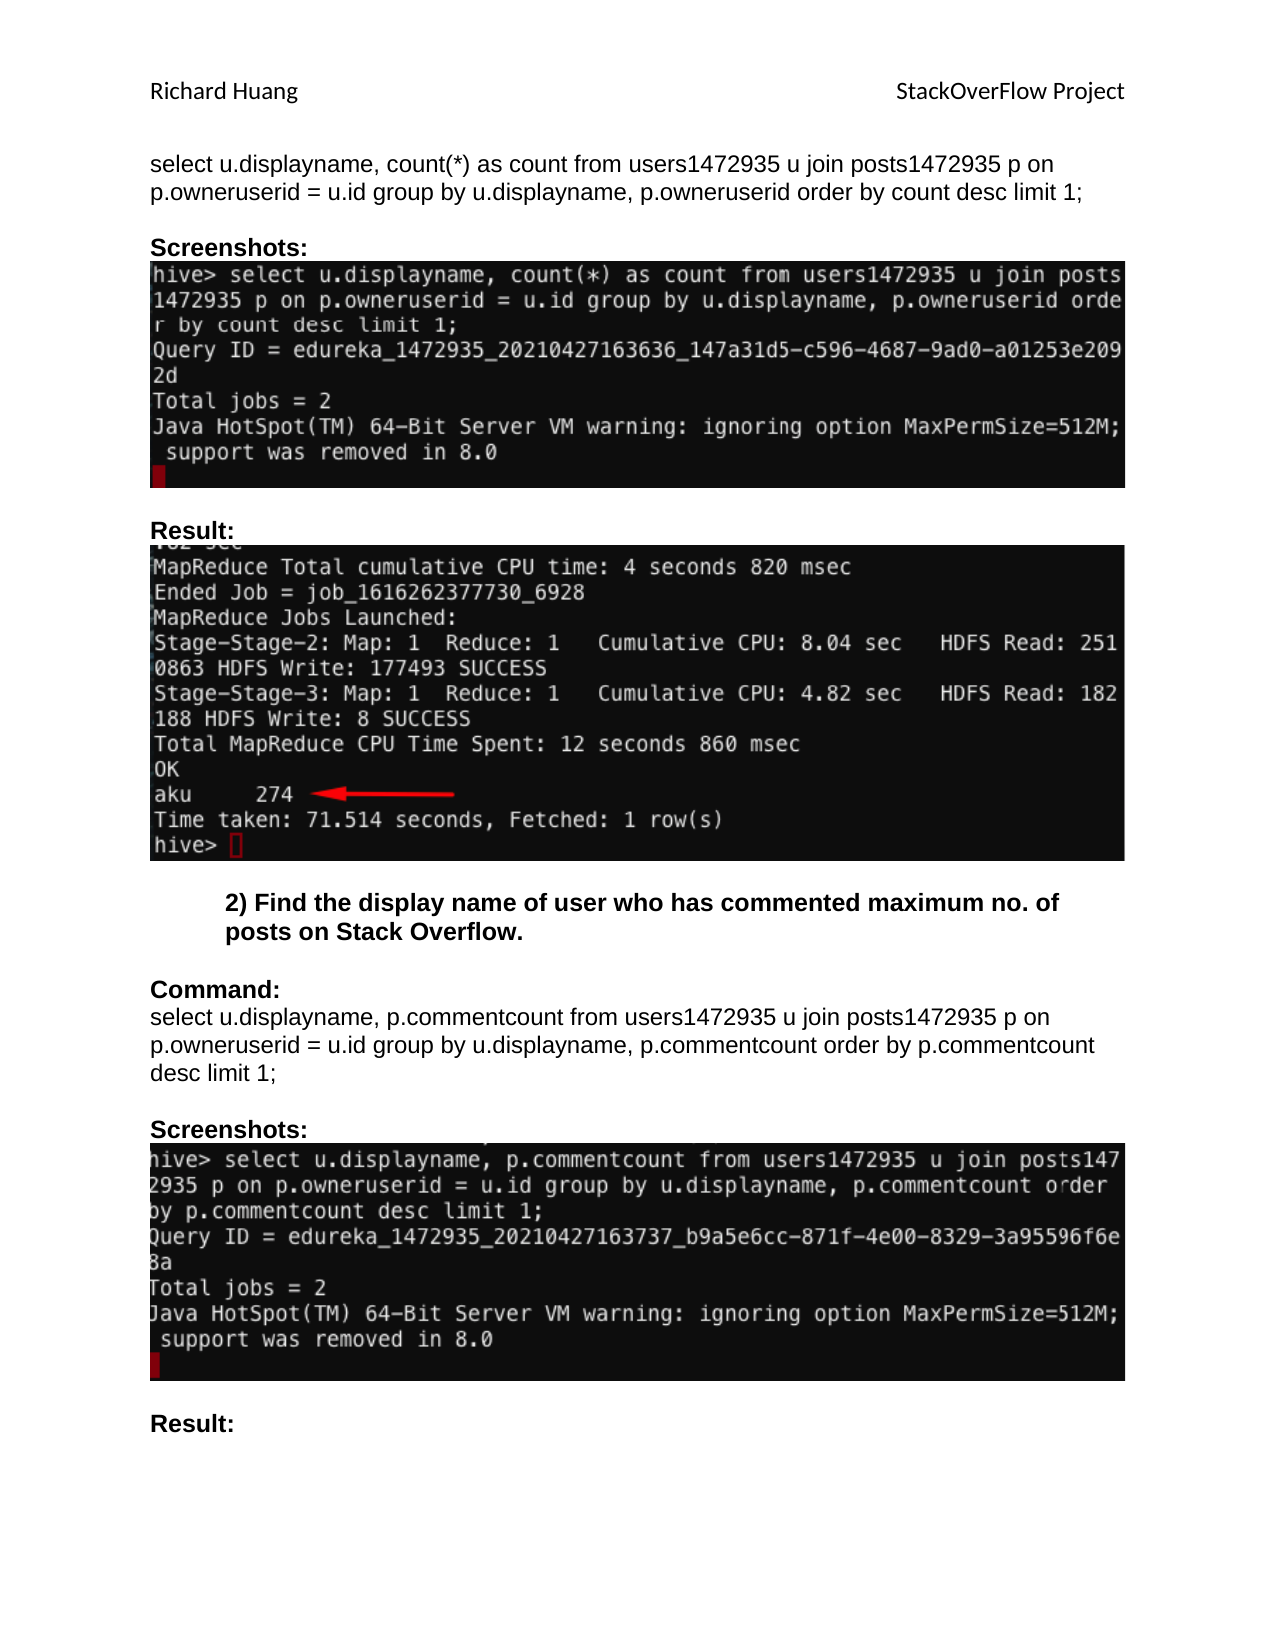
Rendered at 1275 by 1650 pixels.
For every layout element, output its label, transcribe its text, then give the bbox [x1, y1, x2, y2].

picture [150, 261, 1125, 488]
text select u.displayname, p.commentcount from users1472935 u join posts1472935 p on p.owneruserid = u.id group by u.displayname, p.commentcount order by p.commentcount desc limit 1; [150, 1003, 1125, 1086]
text 2) Find the display name of user who has commented maximum no. of posts on Stack Overflow. [225, 888, 1125, 946]
picture [150, 545, 1125, 861]
text Result: [150, 1409, 1125, 1438]
picture [150, 1143, 1125, 1381]
text Screenshots: [150, 1115, 1125, 1143]
text Result: [150, 516, 1125, 545]
text Command: [150, 974, 1125, 1003]
text select u.displayname, count(*) as count from users1472935 u join posts1472935 p on p.owneruserid = u.id group by u.displayname, p.owneruserid order by count desc limit 1; [150, 150, 1125, 205]
text Screenshots: [150, 233, 1125, 261]
